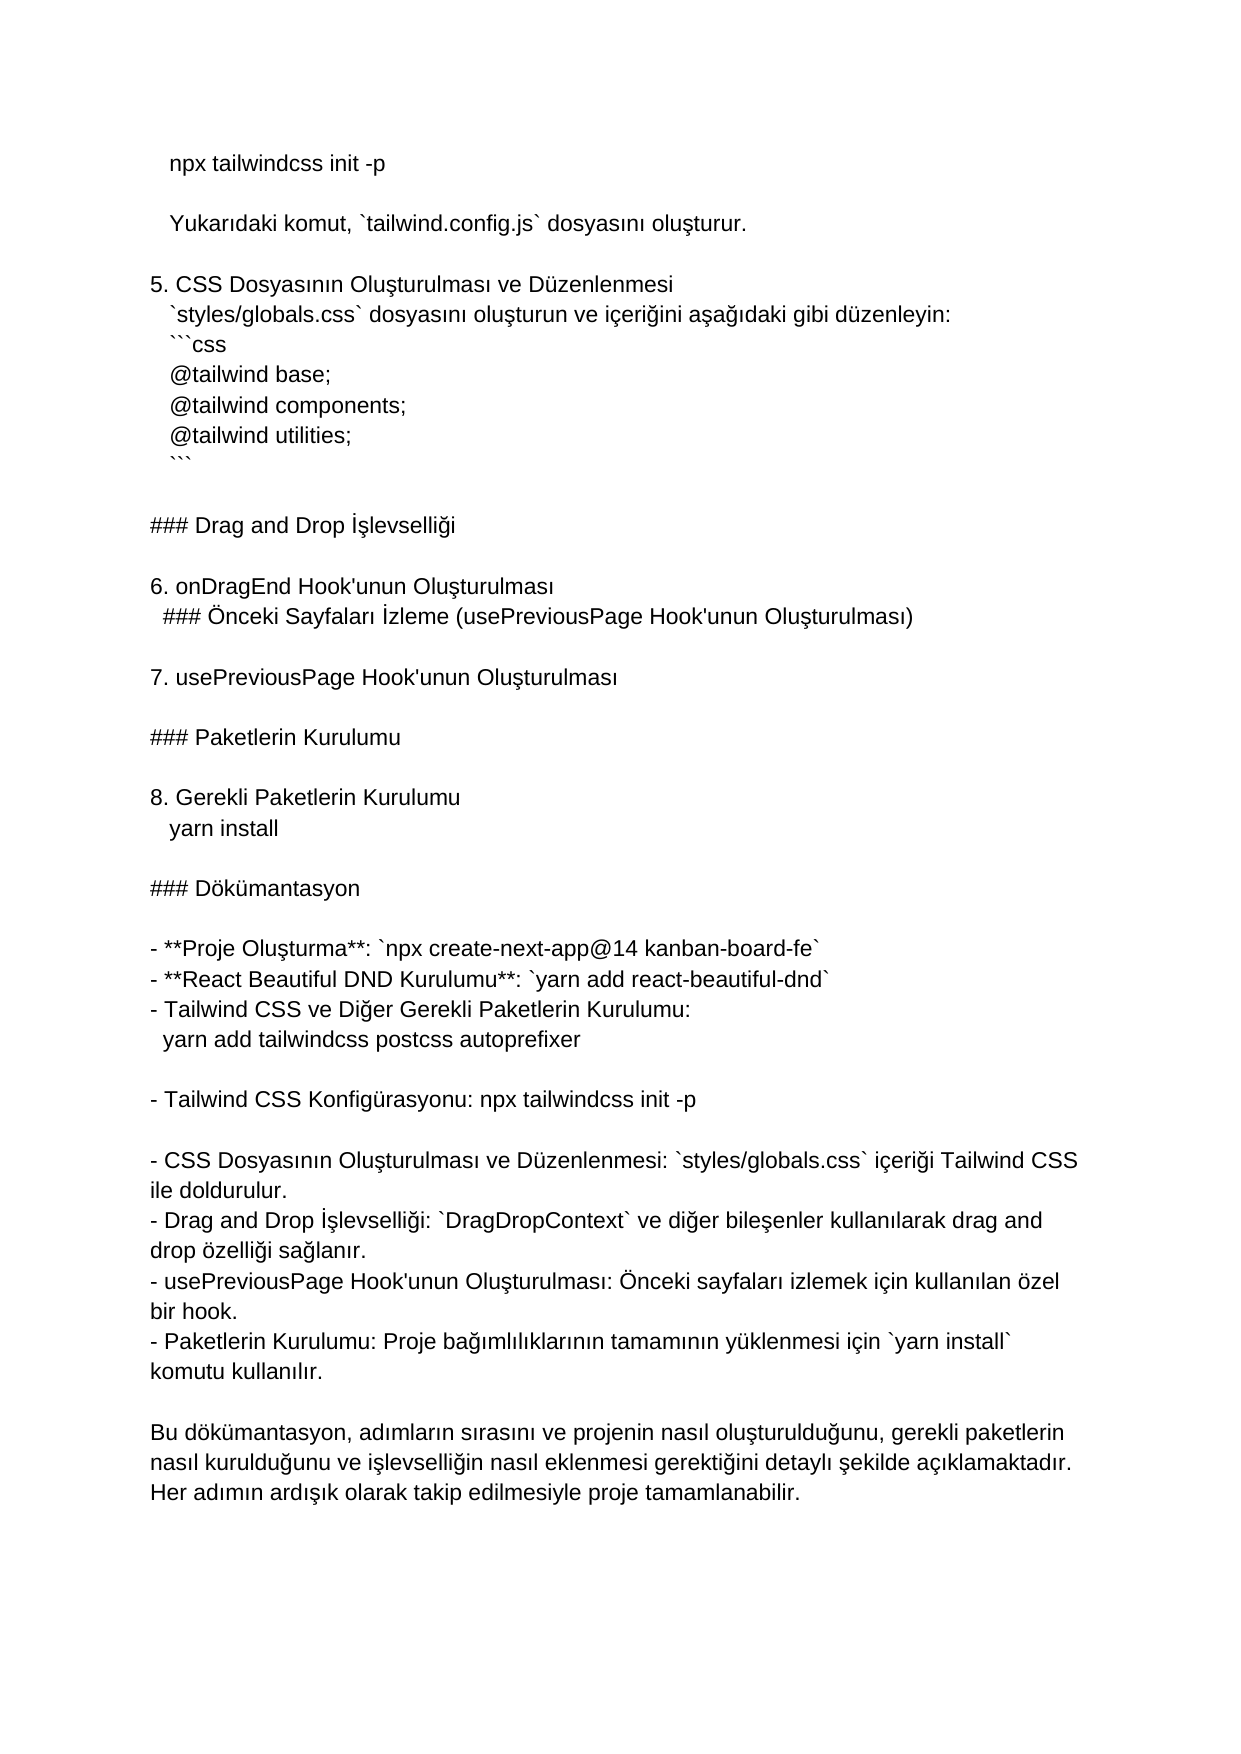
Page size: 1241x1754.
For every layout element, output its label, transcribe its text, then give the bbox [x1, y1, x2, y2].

text - usePreviousPage Hook'unun Oluşturulması: Önceki sayfaları izlemek için kullanılan özel bir hook. [150, 1268, 1090, 1324]
text - CSS Dosyasının Oluşturulması ve Düzenlenmesi: `styles/globals.css` içeriği Tailwind CSS ile doldurulur. [150, 1147, 1090, 1203]
text 7. usePreviousPage Hook'unun Oluşturulması [150, 663, 1090, 690]
text Bu dökümantasyon, adımların sırasını ve projenin nasıl oluşturulduğunu, gerekli paketlerin nasıl kurulduğunu ve işlevselliğin nasıl eklenmesi gerektiğini detaylı şekilde açıklamaktadır. Her adımın ardışık olarak takip edilmesiyle proje tamamlanabilir. [150, 1419, 1090, 1506]
text 6. onDragEnd Hook'unun Oluşturulması [150, 573, 1090, 599]
text ### Dökümantasyon [150, 875, 1090, 901]
text @tailwind components; [150, 392, 1090, 418]
text - **React Beautiful DND Kurulumu**: `yarn add react-beautiful-dnd` [150, 966, 1090, 992]
text - **Proje Oluşturma**: `npx create-next-app@14 kanban-board-fe` [150, 935, 1090, 962]
text - Tailwind CSS Konfigürasyonu: npx tailwindcss init -p [150, 1086, 1090, 1113]
text 8. Gerekli Paketlerin Kurulumu [150, 784, 1090, 811]
text @tailwind utilities; [150, 422, 1090, 448]
text yarn add tailwindcss postcss autoprefixer [150, 1026, 1090, 1052]
text npx tailwindcss init -p [150, 150, 1090, 176]
text 5. CSS Dosyasının Oluşturulması ve Düzenlenmesi [150, 271, 1090, 297]
text ```css [150, 331, 1090, 358]
text - Tailwind CSS ve Diğer Gerekli Paketlerin Kurulumu: [150, 996, 1090, 1022]
text ``` [150, 452, 1090, 478]
text ### Drag and Drop İşlevselliği [150, 512, 1090, 539]
text @tailwind base; [150, 361, 1090, 388]
text `styles/globals.css` dosyasını oluşturun ve içeriğini aşağıdaki gibi düzenleyin: [150, 301, 1090, 327]
text Yukarıdaki komut, `tailwind.config.js` dosyasını oluşturur. [150, 210, 1090, 237]
text - Paketlerin Kurulumu: Proje bağımlılıklarının tamamının yüklenmesi için `yarn install` komutu kullanılır. [150, 1328, 1090, 1385]
text ### Paketlerin Kurulumu [150, 724, 1090, 750]
text yarn install [150, 814, 1090, 841]
text ### Önceki Sayfaları İzleme (usePreviousPage Hook'unun Oluşturulması) [150, 603, 1090, 629]
text - Drag and Drop İşlevselliği: `DragDropContext` ve diğer bileşenler kullanılarak drag and drop özelliği sağlanır. [150, 1207, 1090, 1264]
